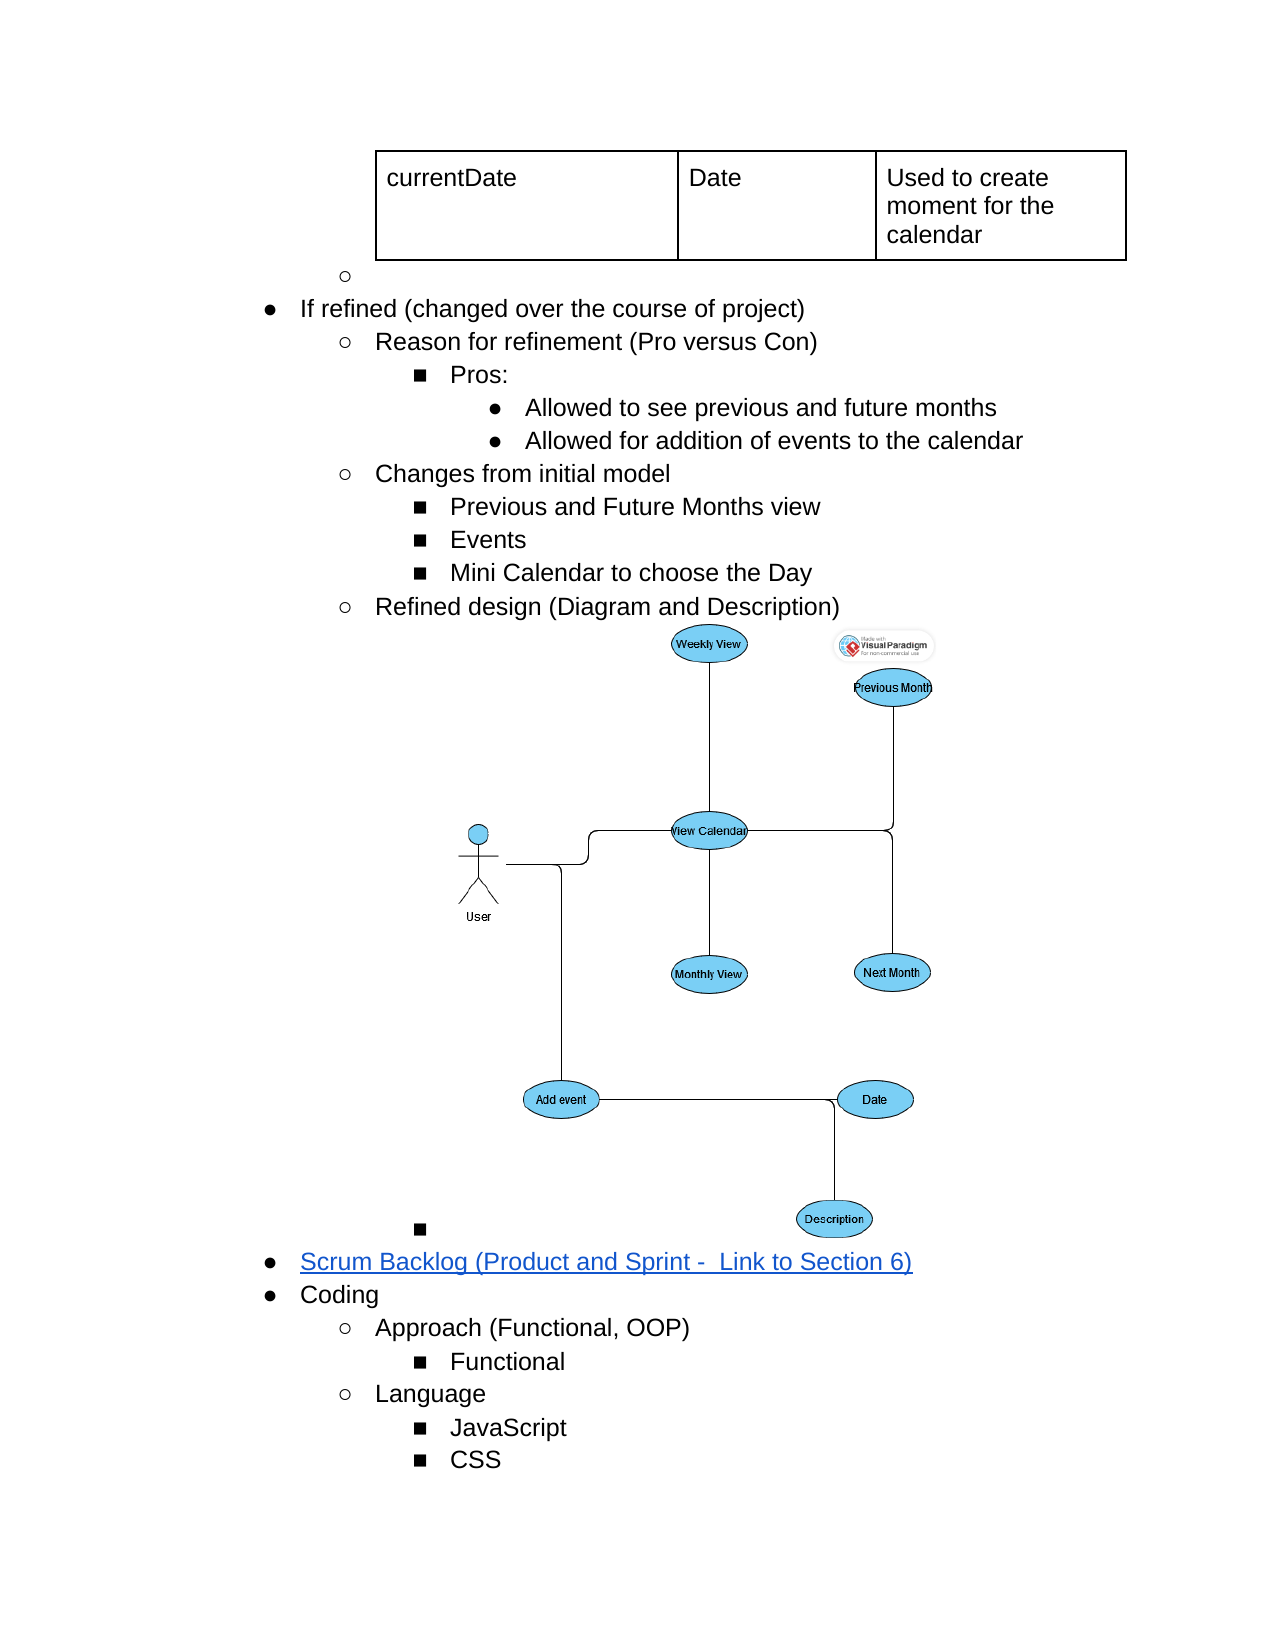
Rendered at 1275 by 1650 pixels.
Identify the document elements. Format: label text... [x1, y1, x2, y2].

list Refined design (Diagram and Description) [337, 591, 1125, 620]
list Approach (Functional, OOP) [337, 1313, 1125, 1342]
table_cell Used to create moment for the calendar [877, 152, 1125, 259]
list Allowed for addition of events to the calendar [487, 426, 1125, 455]
list JavaScript [412, 1412, 1125, 1441]
list Functional [412, 1346, 1125, 1375]
list Reason for refinement (Pro versus Con) [337, 327, 1125, 356]
list CSS [412, 1446, 1125, 1474]
list Events [412, 525, 1125, 554]
table_cell Date [679, 152, 875, 259]
list Mini Calendar to choose the Day [412, 558, 1125, 587]
list If refined (changed over the course of project) [262, 294, 1125, 323]
list Allowed to see previous and future months [487, 393, 1125, 422]
table_cell currentDate [377, 152, 677, 259]
list Previous and Future Months view [412, 492, 1125, 521]
list Coding [262, 1280, 1125, 1309]
list Pros: [412, 360, 1125, 389]
picture [450, 624, 937, 1238]
list Scrum Backlog (Product and Sprint - Link to Section 6) [262, 1247, 1125, 1276]
list Language [337, 1379, 1125, 1408]
list Changes from initial model [337, 459, 1125, 488]
